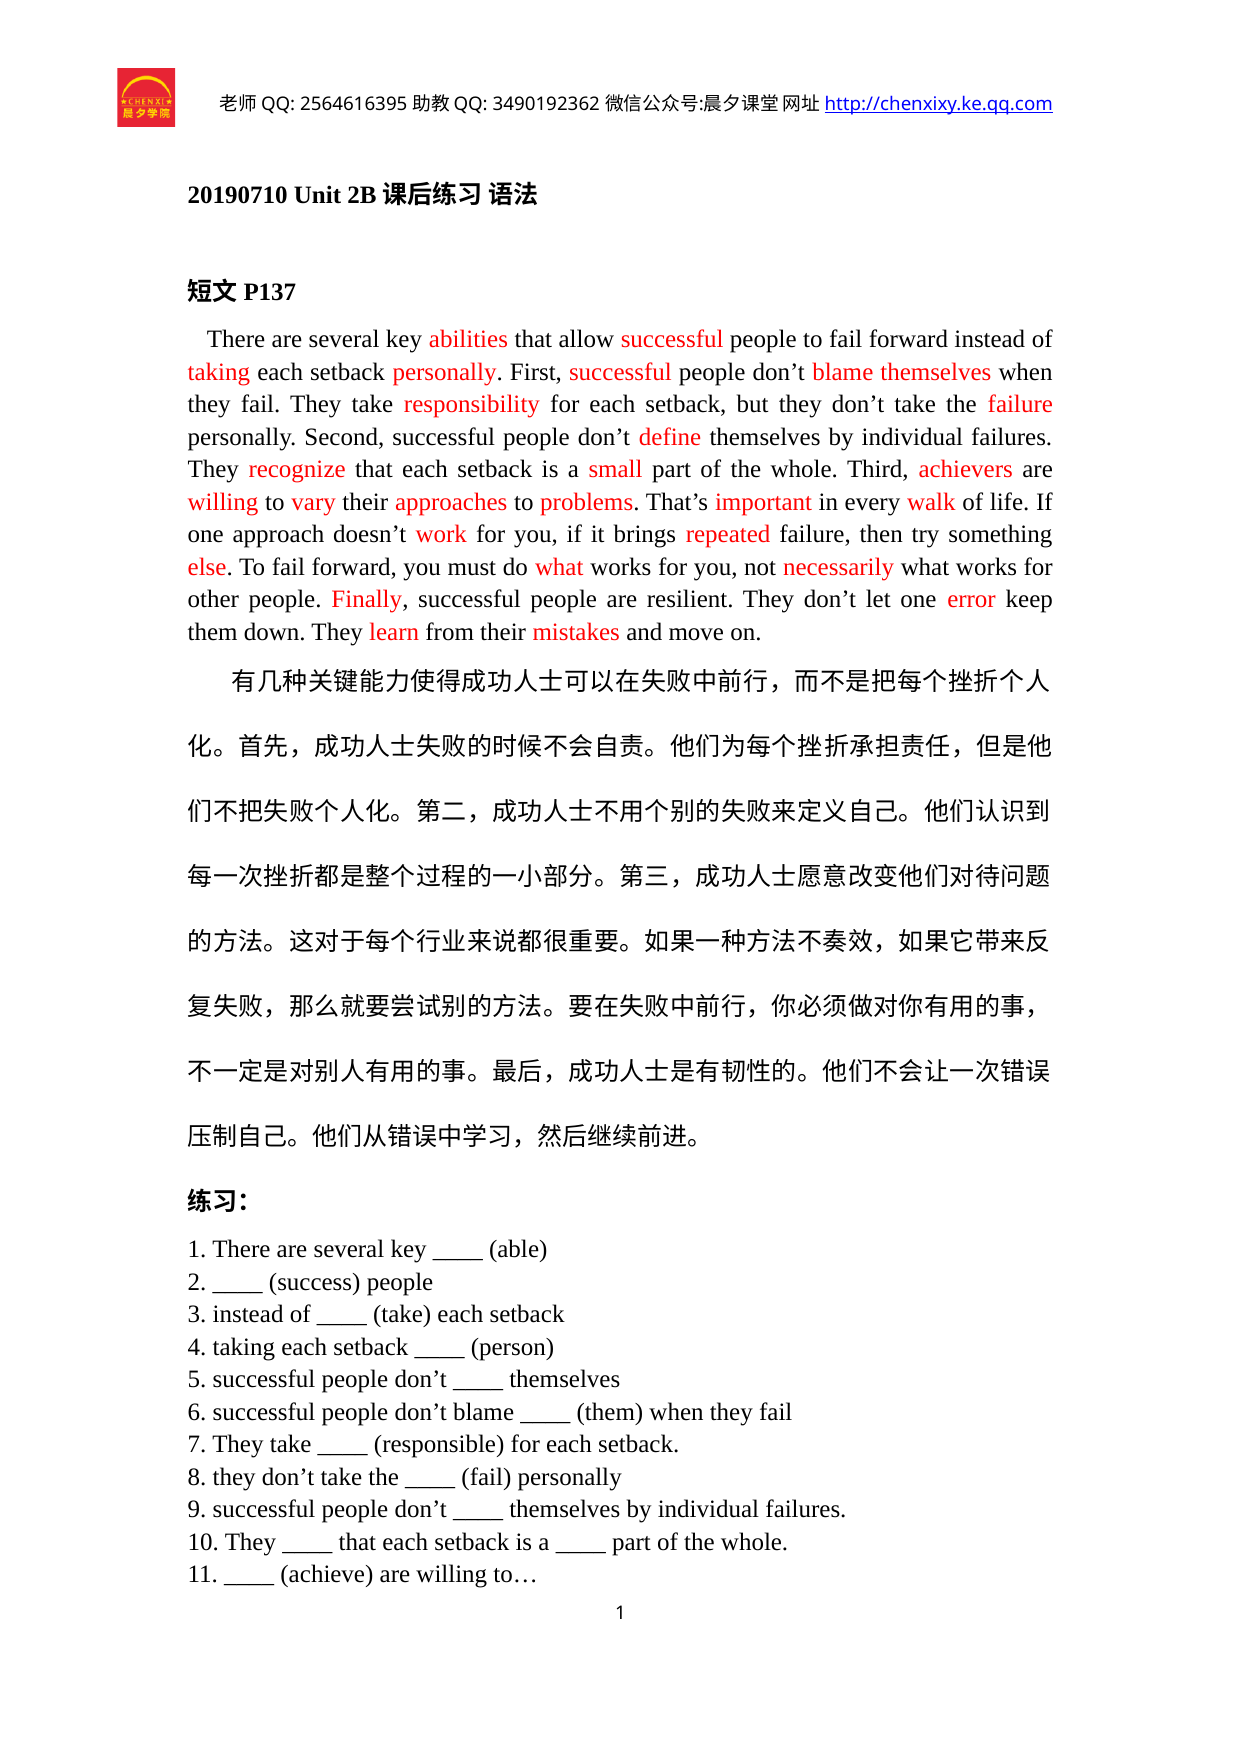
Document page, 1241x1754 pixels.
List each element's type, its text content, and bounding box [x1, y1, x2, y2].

text 短文 P137 [187, 257, 1053, 322]
text 3. instead of ____ (take) each setback [187, 1297, 1053, 1330]
text There are several key abilities that allow successful people to fail forward instead of taking each setback personally. First, successful people don’t blame themselves when they fail. They take responsibility for each setback, but they don’t take the failure personally. Second, successful people don’t define themselves by individual failures. They recognize that each setback is a small part of the whole. Third, achievers are willing to vary their approaches to problems. That’s important in every walk of life. If one approach doesn’t work for you, if it brings repeated failure, then try something else. To fail forward, you must do what works for you, not necessarily what works for other people. Finally, successful people are resilient. They don’t let one error keep them down. They learn from their mistakes and move on. [187, 322, 1053, 647]
text 练习： [187, 1167, 1053, 1232]
text 2. ____ (success) people [187, 1265, 1053, 1297]
text 1. There are several key ____ (able) [187, 1232, 1053, 1265]
text 8. they don’t take the ____ (fail) personally [187, 1460, 1053, 1492]
text 20190710 Unit 2B 课后练习 语法 [187, 160, 1053, 225]
picture [117, 68, 176, 127]
text 7. They take ____ (responsible) for each setback. [187, 1427, 1053, 1460]
text 6. successful people don’t blame ____ (them) when they fail [187, 1395, 1053, 1427]
text 5. successful people don’t ____ themselves [187, 1362, 1053, 1395]
text 有几种关键能力使得成功人士可以在失败中前行，而不是把每个挫折个人化。首先，成功人士失败的时候不会自责。他们为每个挫折承担责任，但是他们不把失败个人化。第二，成功人士不用个别的失败来定义自己。他们认识到每一次挫折都是整个过程的一小部分。第三，成功人士愿意改变他们对待问题的方法。这对于每个行业来说都很重要。如果一种方法不奏效，如果它带来反复失败，那么就要尝试别的方法。要在失败中前行，你必须做对你有用的事，不一定是对别人有用的事。最后，成功人士是有韧性的。他们不会让一次错误压制自己。他们从错误中学习，然后继续前进。 [187, 647, 1053, 1167]
text 9. successful people don’t ____ themselves by individual failures. [187, 1492, 1053, 1525]
text 10. They ____ that each setback is a ____ part of the whole. [187, 1525, 1053, 1557]
text 4. taking each setback ____ (person) [187, 1330, 1053, 1362]
text 11. ____ (achieve) are willing to… [187, 1557, 1053, 1590]
